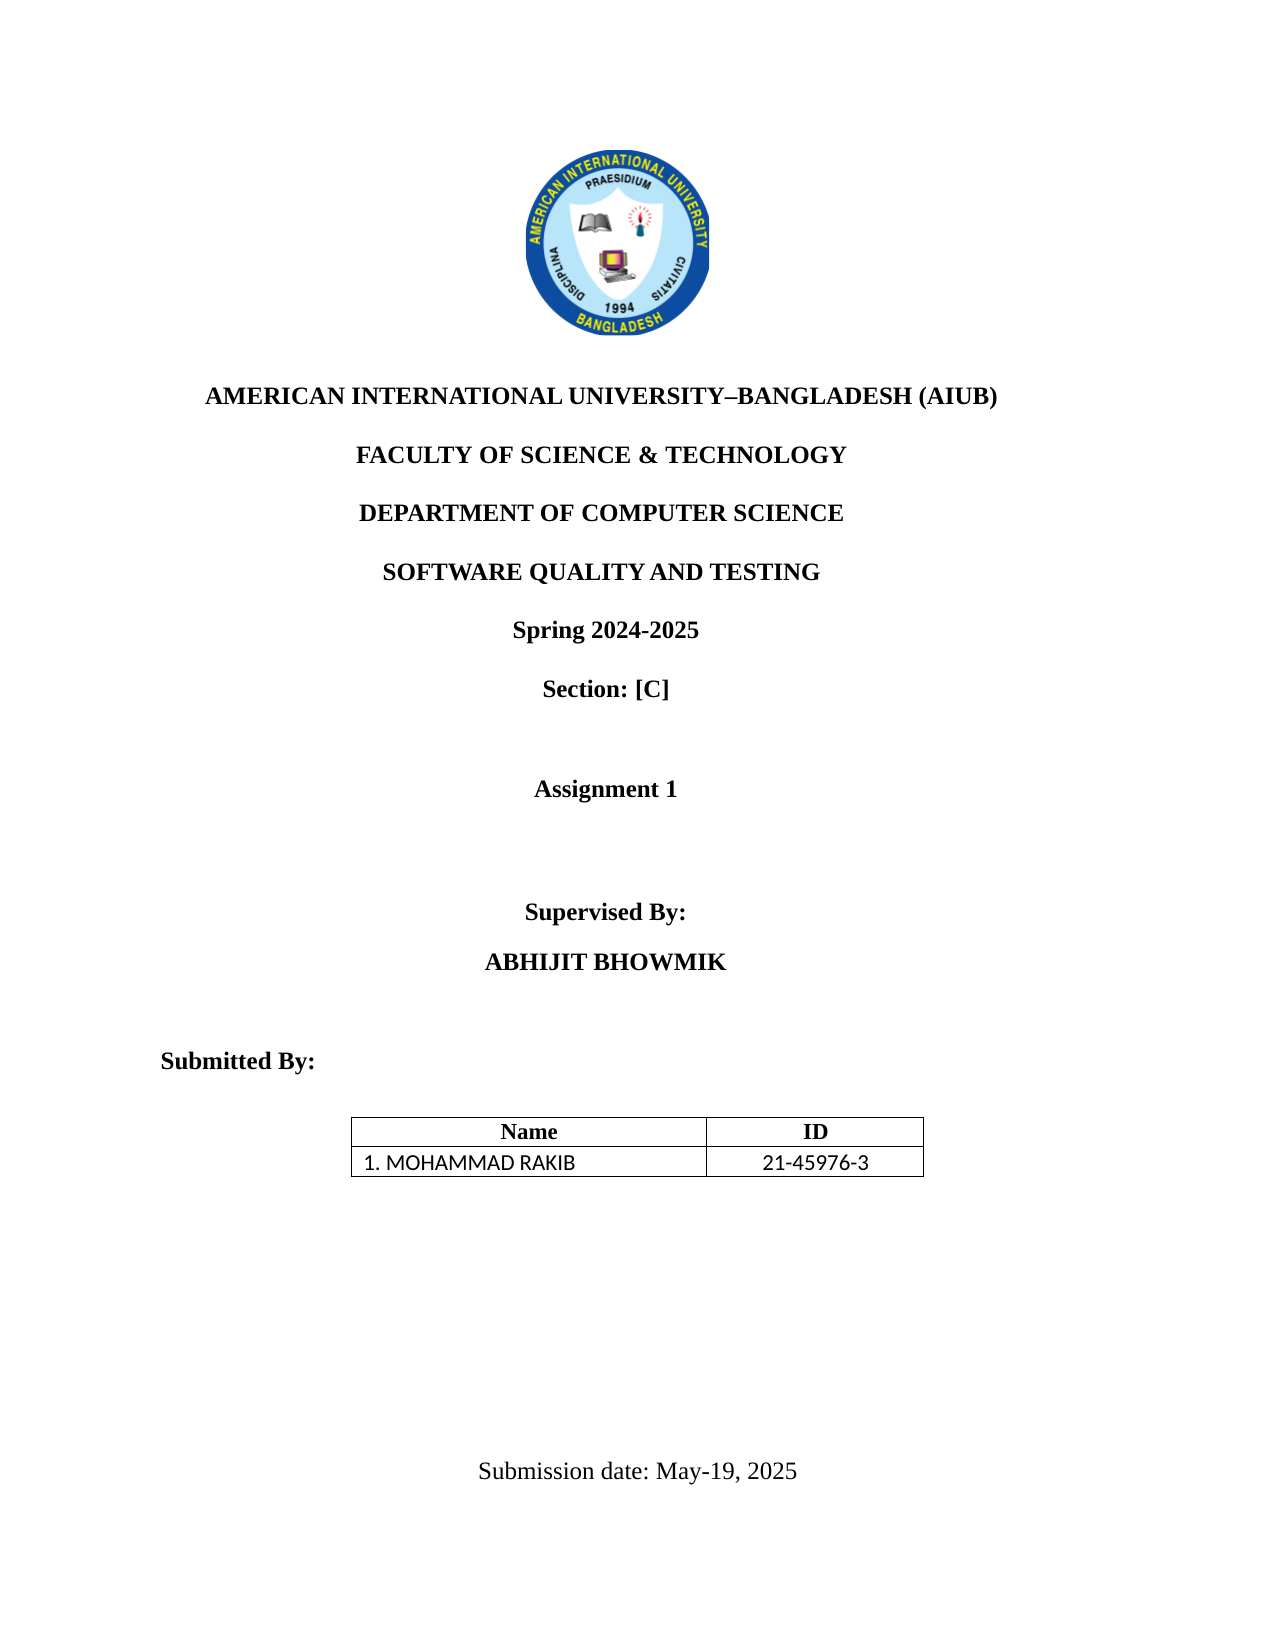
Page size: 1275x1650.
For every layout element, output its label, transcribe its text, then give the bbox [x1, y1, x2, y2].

text Spring 2024-2025 [505, 615, 707, 644]
text Section: [C] [505, 674, 707, 702]
text Supervised By: [168, 897, 1043, 926]
picture [524, 150, 709, 335]
text Assignment 1 [169, 774, 1043, 803]
table_cell 1. MOHAMMAD RAKIB [352, 1147, 706, 1176]
text DEPARTMENT OF COMPUTER SCIENCE [160, 498, 1042, 527]
table_cell 21-45976-3 [707, 1147, 923, 1176]
text Submission date: May-19, 2025 [150, 1456, 1125, 1485]
text Submitted By: [160, 1046, 1125, 1075]
text ABHIJIT BHOWMIK [168, 947, 1043, 976]
text SOFTWARE QUALITY AND TESTING [160, 557, 1042, 586]
table_header Name [352, 1118, 706, 1146]
text AMERICAN INTERNATIONAL UNIVERSITY–BANGLADESH (AIUB) [160, 381, 1042, 410]
table_header ID [707, 1118, 923, 1146]
text FACULTY OF SCIENCE & TECHNOLOGY [160, 440, 1042, 468]
